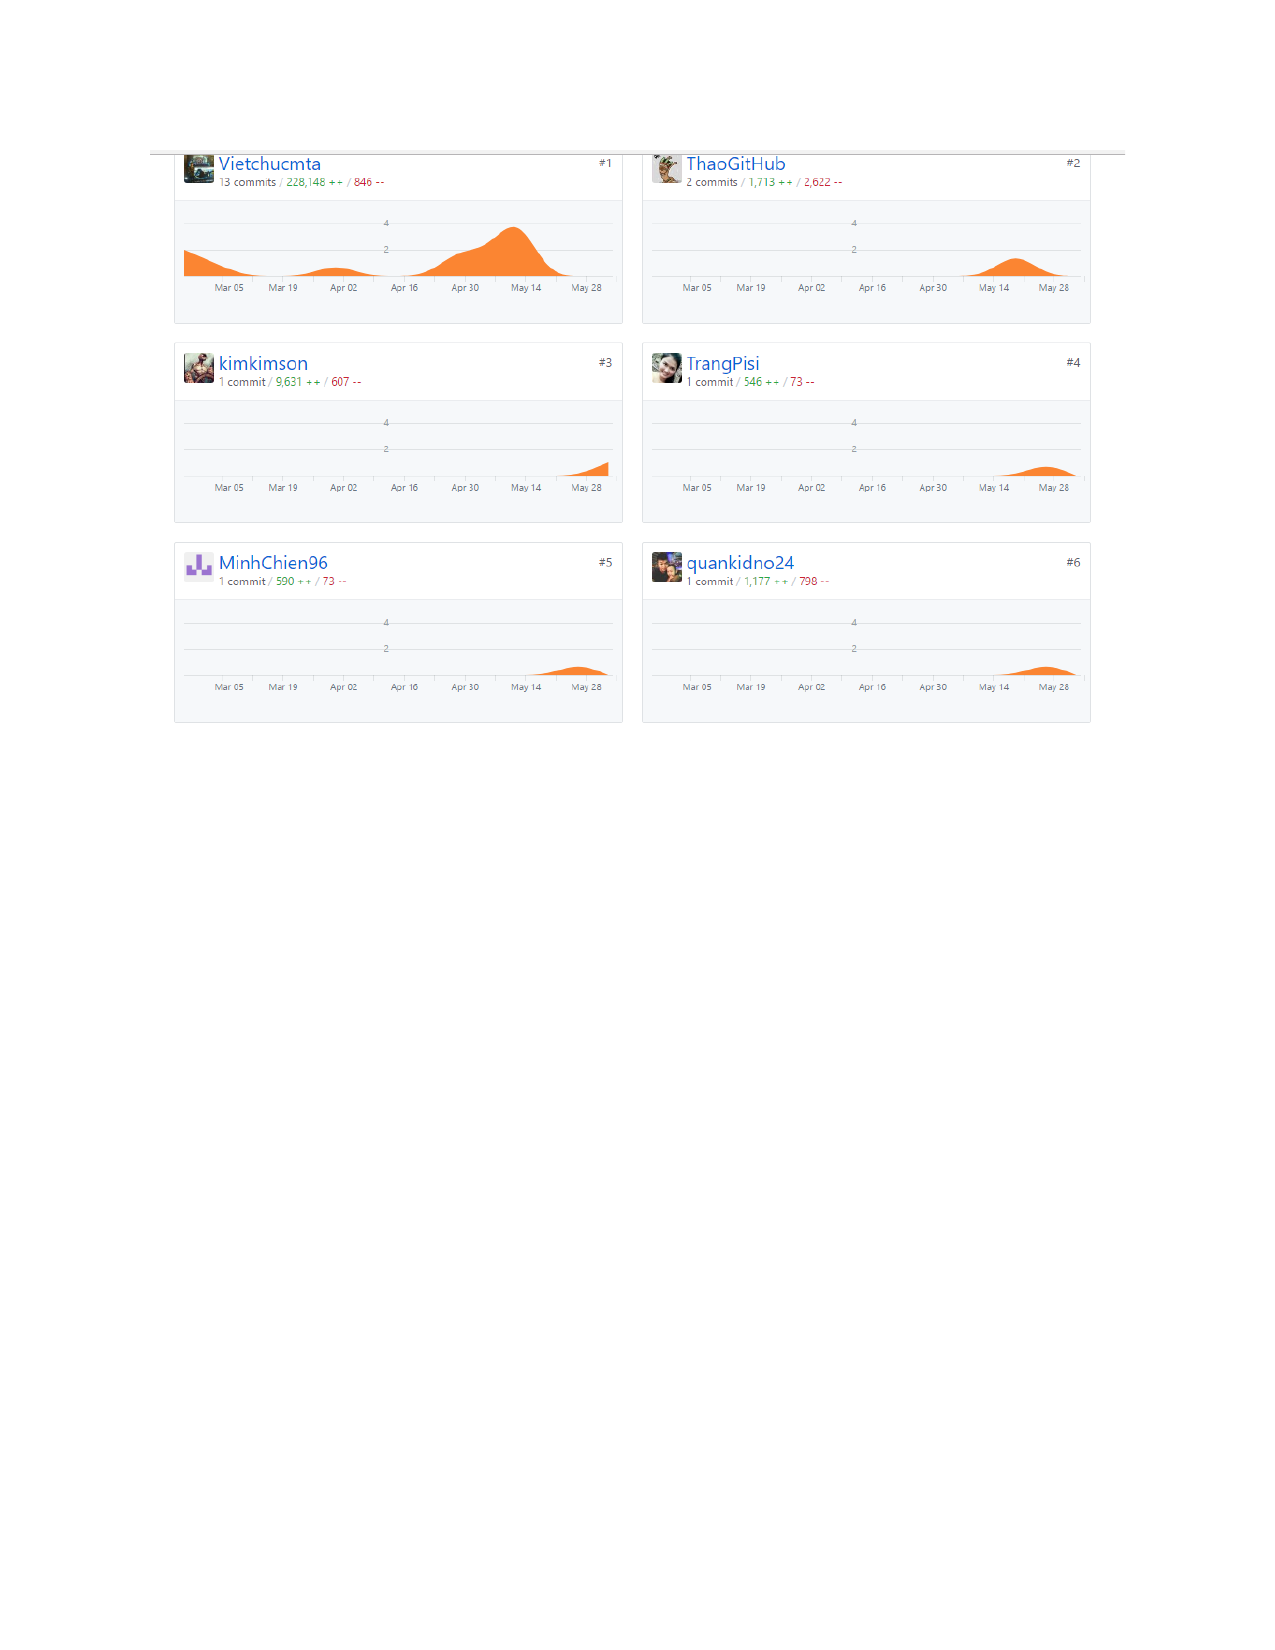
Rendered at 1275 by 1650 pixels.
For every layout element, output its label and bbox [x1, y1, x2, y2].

picture [150, 150, 1125, 775]
